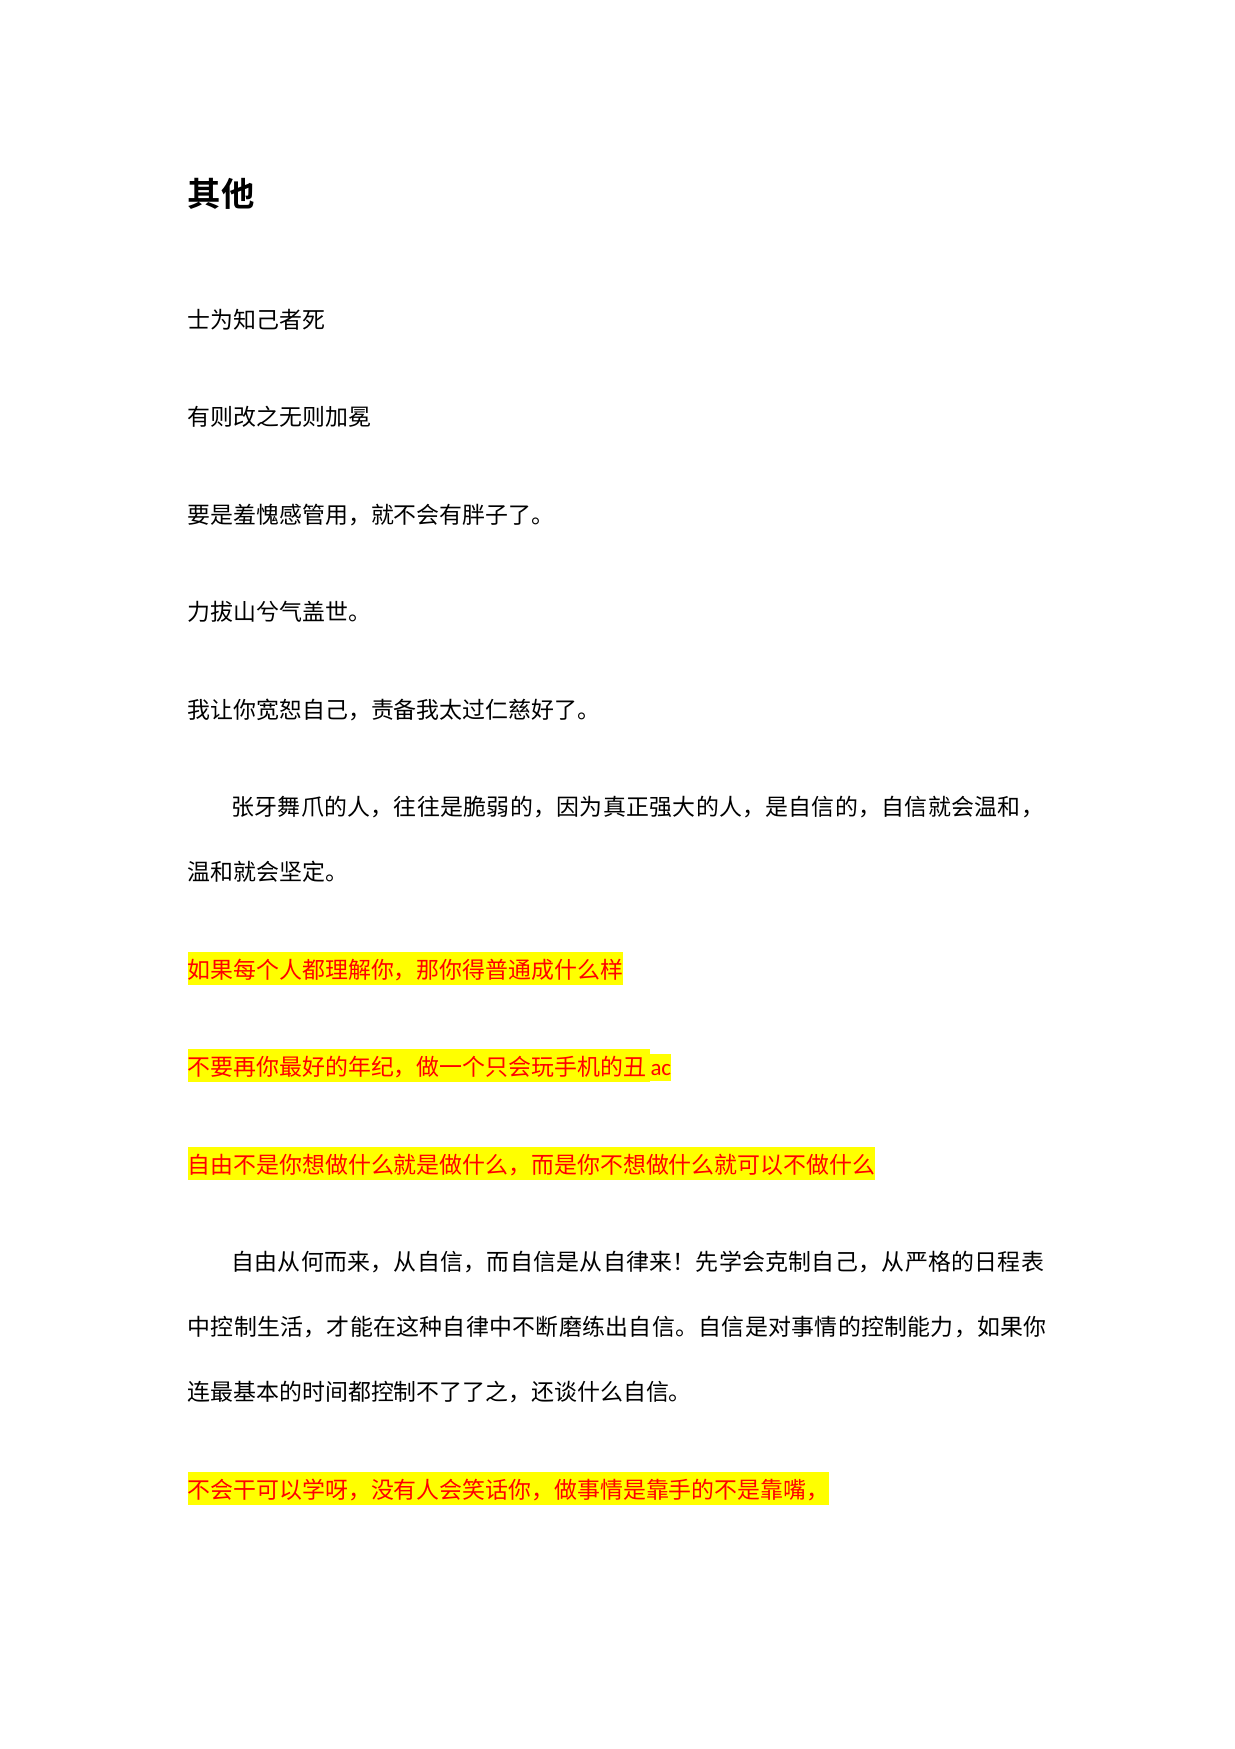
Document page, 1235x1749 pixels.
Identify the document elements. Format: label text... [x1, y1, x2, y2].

text 张牙舞爪的人，往往是脆弱的，因为真正强大的人，是自信的，自信就会温和，温和就会坚定。 [187, 773, 1047, 903]
text 自由从何而来，从自信，而自信是从自律来！先学会克制自己，从严格的日程表中控制生活，才能在这种自律中不断磨练出自信。自信是对事情的控制能力，如果你连最基本的时间都控制不了了之，还谈什么自信。 [187, 1228, 1047, 1423]
text 要是羞愧感管用，就不会有胖子了。 [187, 481, 1047, 546]
text 不会干可以学呀，没有人会笑话你，做事情是靠手的不是靠嘴， [187, 1456, 1047, 1521]
text 不要再你最好的年纪，做一个只会玩手机的丑ac [187, 1033, 1047, 1098]
text 如果每个人都理解你，那你得普通成什么样 [187, 936, 1047, 1001]
text 力拔山兮气盖世。 [187, 578, 1047, 643]
text 自由不是你想做什么就是做什么，而是你不想做什么就可以不做什么 [187, 1131, 1047, 1196]
text 士为知己者死 [187, 286, 1047, 351]
text 有则改之无则加冕 [187, 383, 1047, 448]
subtitle 其他 [187, 159, 1047, 224]
text 我让你宽恕自己，责备我太过仁慈好了。 [187, 676, 1047, 741]
